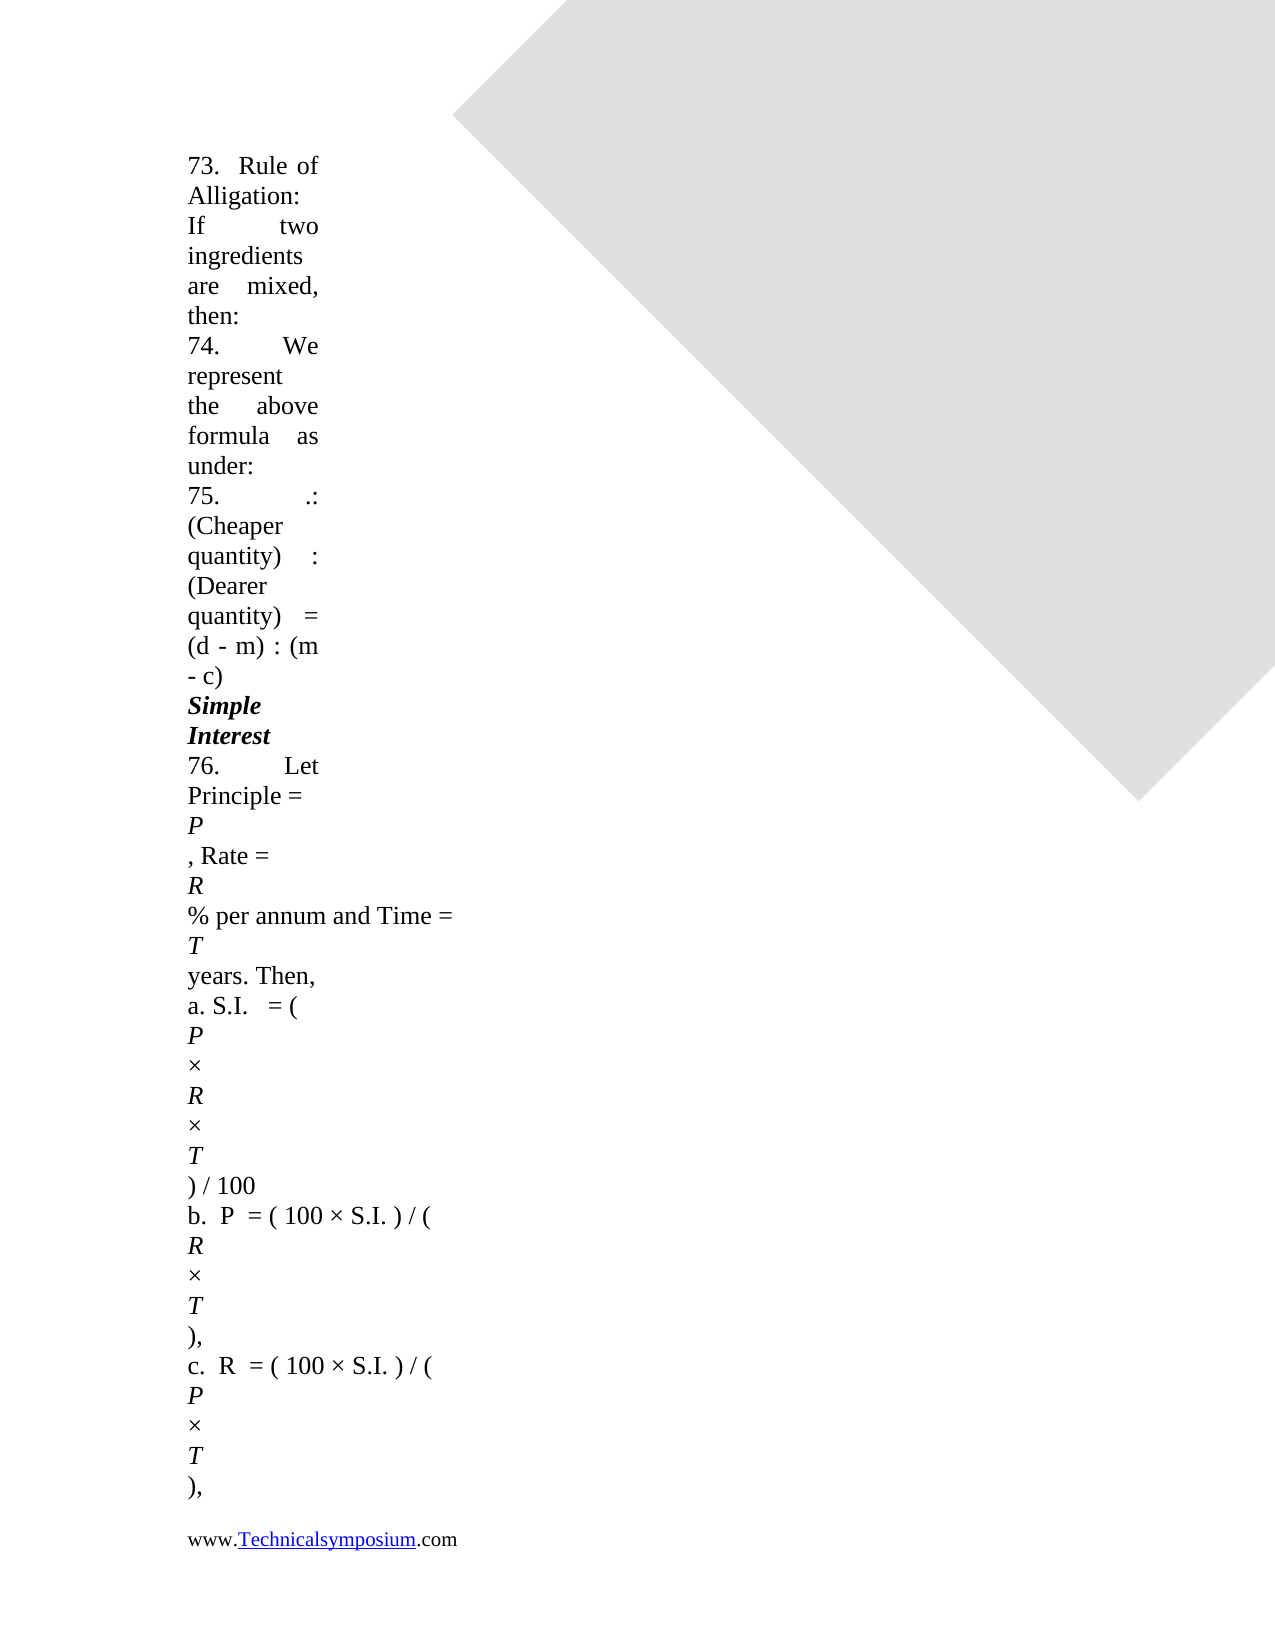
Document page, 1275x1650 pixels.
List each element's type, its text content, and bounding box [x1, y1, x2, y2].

text ), [187, 1470, 1087, 1500]
text 73. Rule of Alligation: If two ingredients are mixed, then: [187, 150, 1087, 330]
text × [187, 1110, 1087, 1140]
text 74. We represent the above formula as under: [187, 330, 1087, 480]
text % per annum and Time = [187, 900, 1087, 930]
text × [187, 1260, 1087, 1290]
text 76. Let Principle = [187, 750, 1087, 810]
text T [187, 1440, 1087, 1470]
text P [187, 810, 1087, 840]
text , Rate = [187, 840, 1087, 870]
text 75. .: (Cheaper quantity) : (Dearer quantity) = (d - m) : (m - c) [187, 480, 1087, 690]
text ) / 100 [187, 1170, 1087, 1200]
text T [187, 930, 1087, 960]
text T [187, 1290, 1087, 1320]
text c. R = ( 100 × S.I. ) / ( [187, 1350, 1087, 1380]
text R [187, 1080, 1087, 1110]
text × [187, 1050, 1087, 1080]
text P [187, 1380, 1087, 1410]
text P [187, 1020, 1087, 1050]
text Simple Interest [187, 690, 1087, 750]
text a. S.I. = ( [187, 990, 1087, 1020]
text b. P = ( 100 × S.I. ) / ( [187, 1200, 1087, 1230]
text T [187, 1140, 1087, 1170]
text ), [187, 1320, 1087, 1350]
text × [187, 1410, 1087, 1440]
text R [187, 1230, 1087, 1260]
text years. Then, [187, 960, 1087, 990]
text R [187, 870, 1087, 900]
